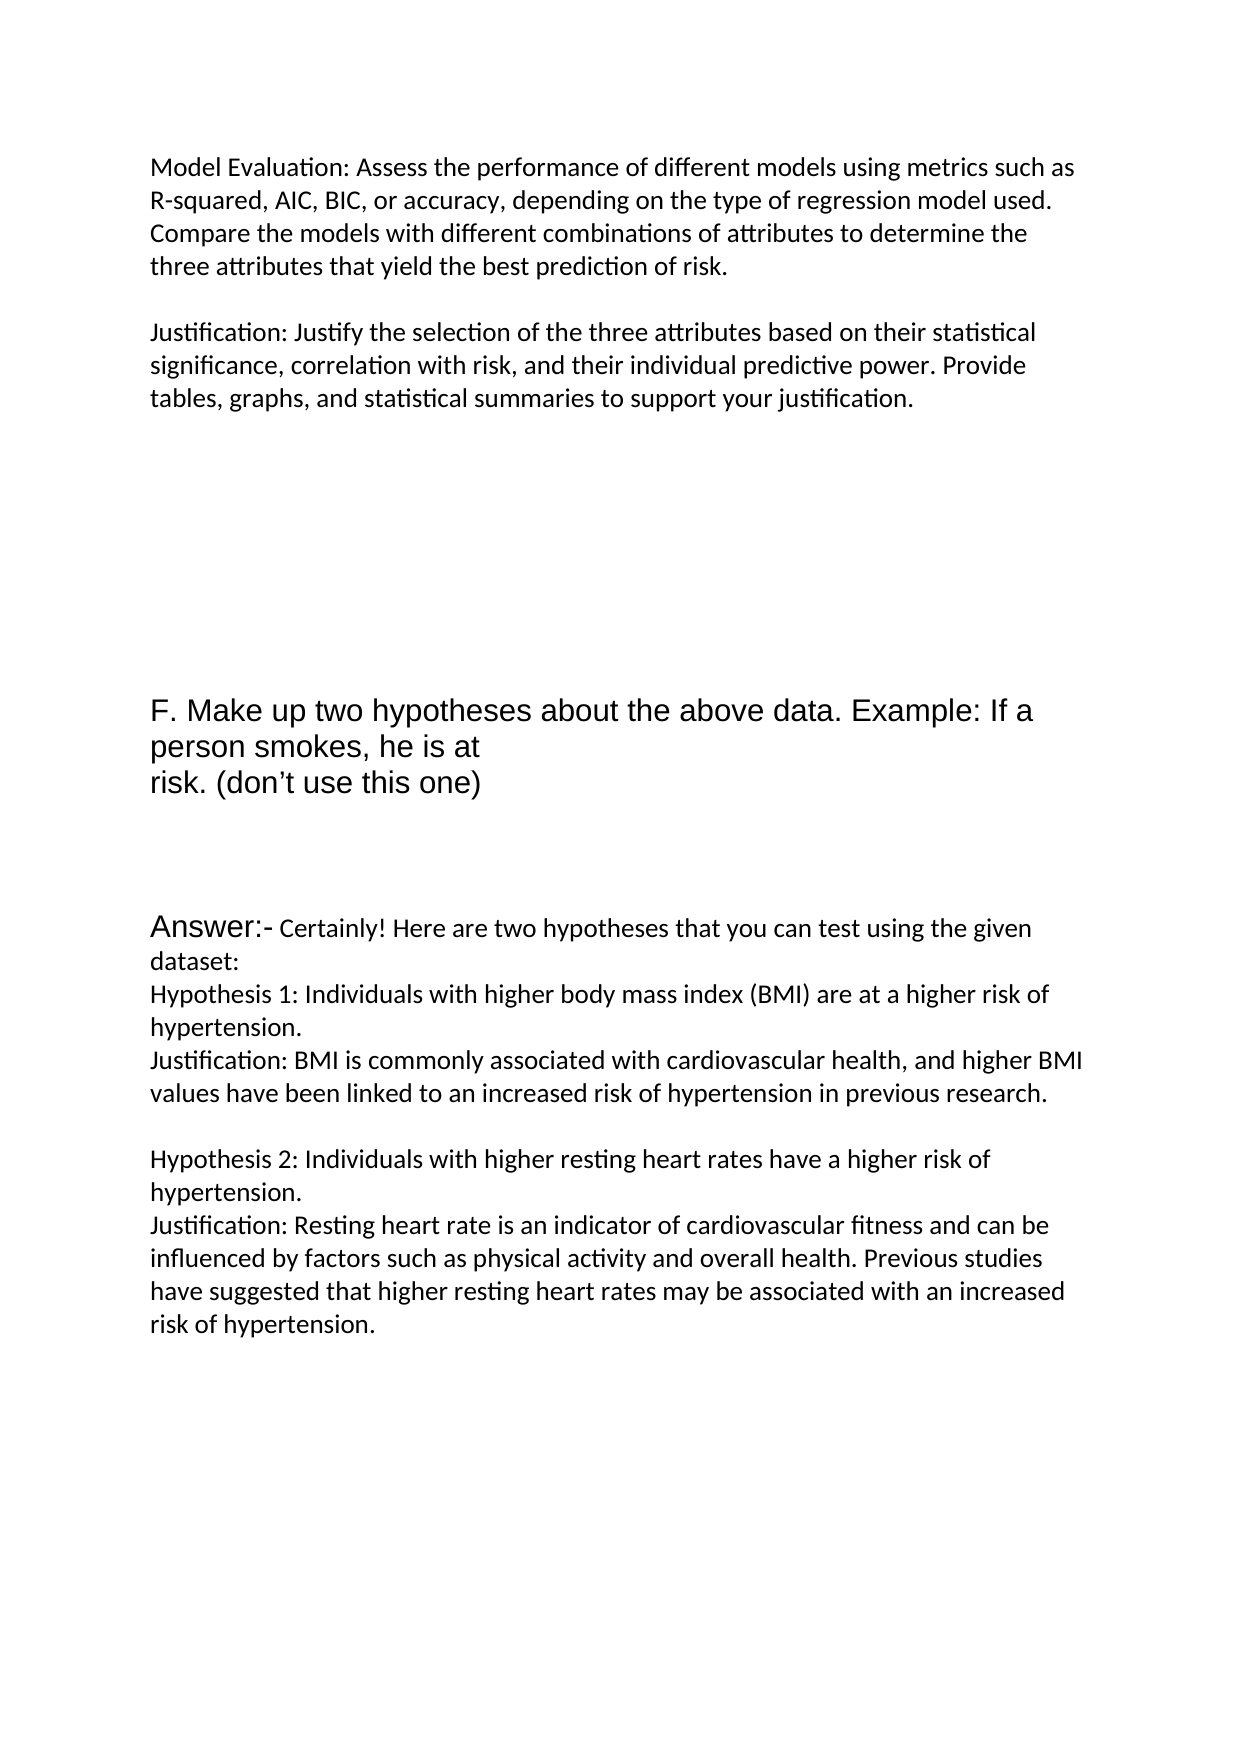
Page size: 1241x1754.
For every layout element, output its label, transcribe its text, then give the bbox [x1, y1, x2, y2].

text F. Make up two hypotheses about the above data. Example: If a person smokes, he is at risk. (don’t use this one) [150, 692, 1090, 800]
text Hypothesis 2: Individuals with higher resting heart rates have a higher risk of hypertension. [150, 1142, 1090, 1208]
text Justification: Resting heart rate is an indicator of cardiovascular fitness and can be influenced by factors such as physical activity and overall health. Previous studies have suggested that higher resting heart rates may be associated with an increased risk of hypertension. [150, 1208, 1090, 1340]
text Justification: BMI is commonly associated with cardiovascular health, and higher BMI values have been linked to an increased risk of hypertension in previous research. [150, 1043, 1090, 1109]
text Answer:- Certainly! Here are two hypotheses that you can test using the given dataset: [150, 908, 1090, 977]
text Justification: Justify the selection of the three attributes based on their statistical significance, correlation with risk, and their individual predictive power. Provide tables, graphs, and statistical summaries to support your justification. [150, 315, 1090, 414]
text Model Evaluation: Assess the performance of different models using metrics such as R-squared, AIC, BIC, or accuracy, depending on the type of regression model used. Compare the models with different combinations of attributes to determine the three attributes that yield the best prediction of risk. [150, 150, 1090, 282]
text Hypothesis 1: Individuals with higher body mass index (BMI) are at a higher risk of hypertension. [150, 977, 1090, 1043]
